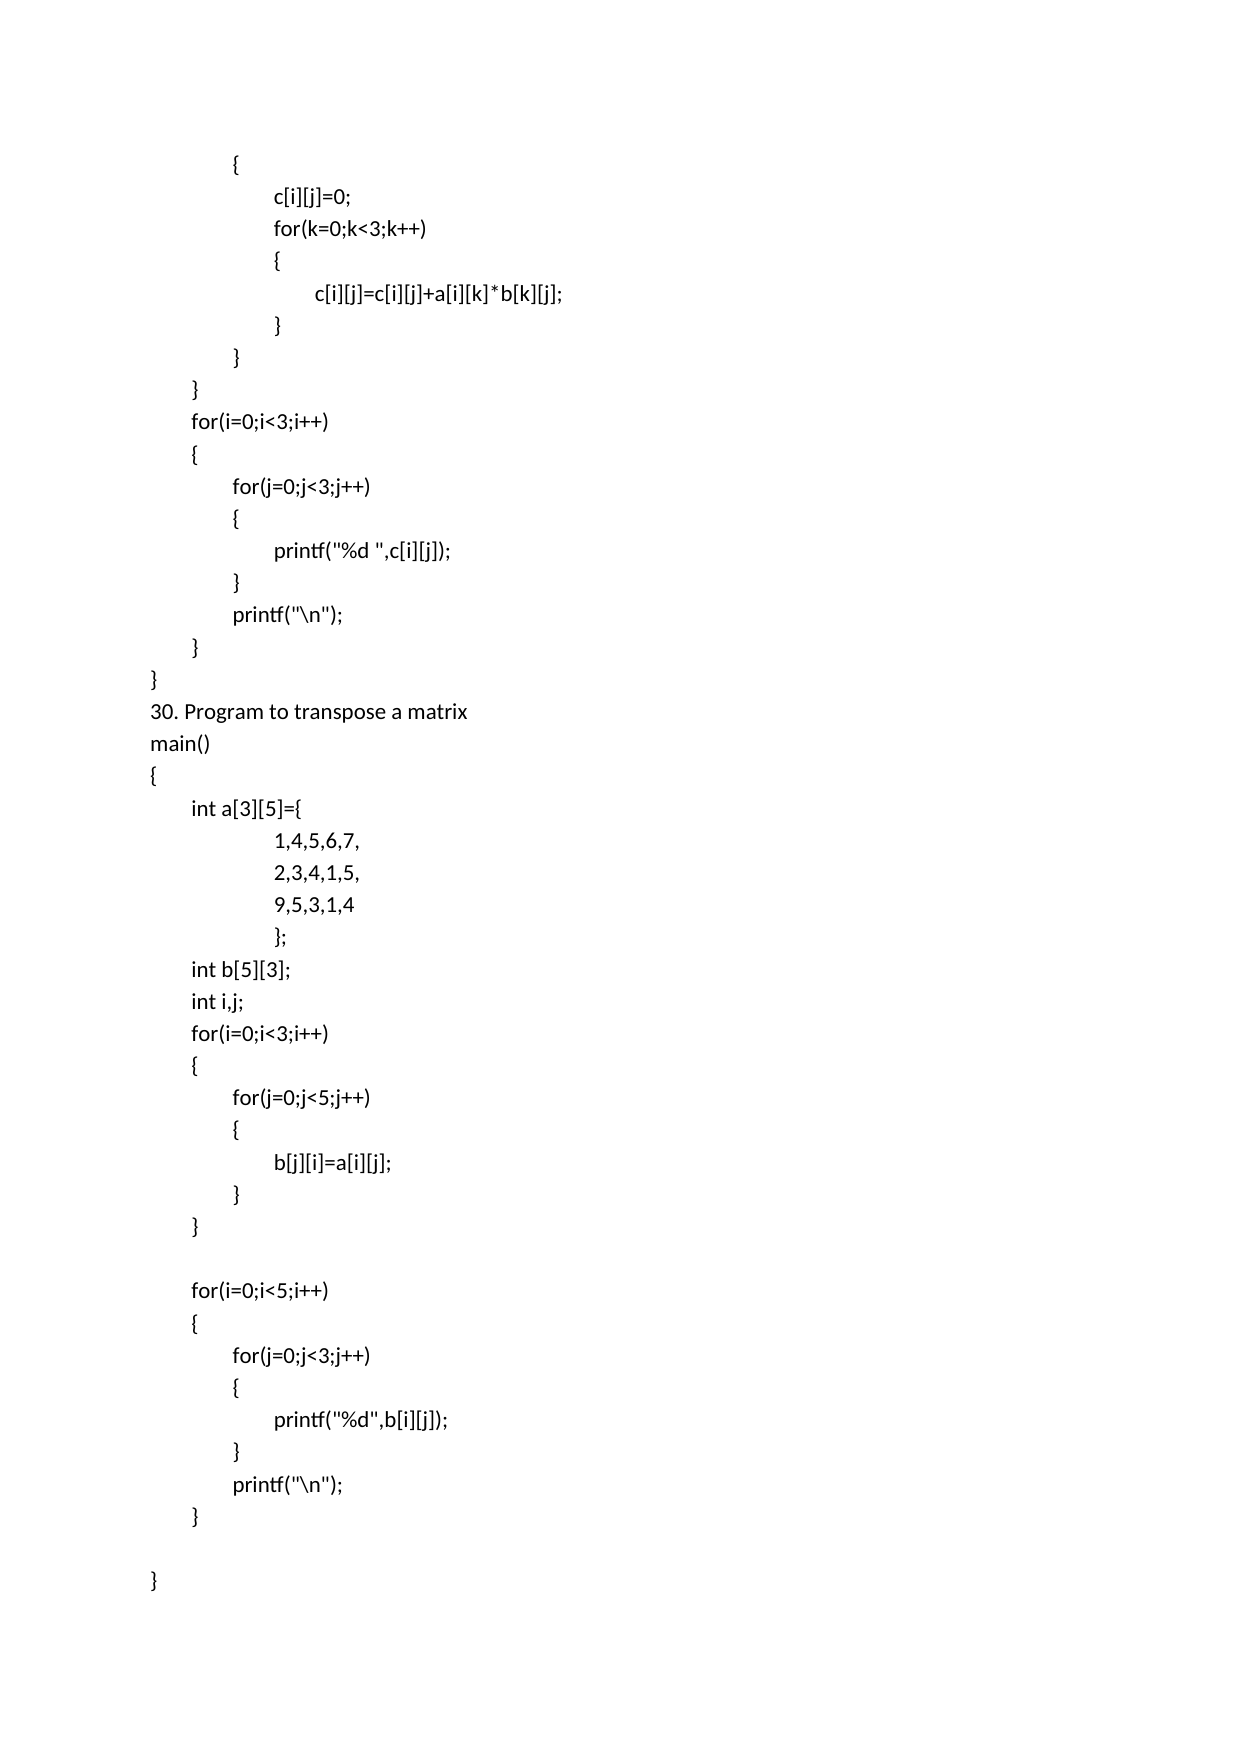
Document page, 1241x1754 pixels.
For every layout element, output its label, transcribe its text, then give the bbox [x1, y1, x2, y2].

text } [150, 1437, 1090, 1466]
text 2,3,4,1,5, [150, 858, 1090, 886]
text { [150, 150, 1090, 178]
text printf("\n"); [150, 1470, 1090, 1498]
text } [150, 665, 1090, 693]
text { [150, 1116, 1090, 1144]
text for(i=0;i<5;i++) [150, 1277, 1090, 1304]
text int i,j; [150, 987, 1090, 1015]
text } [150, 1566, 1090, 1594]
text { [150, 762, 1090, 789]
text for(i=0;i<3;i++) [150, 1019, 1090, 1047]
text for(i=0;i<3;i++) [150, 407, 1090, 436]
text c[i][j]=0; [150, 182, 1090, 210]
text } [150, 311, 1090, 339]
text { [150, 1051, 1090, 1079]
text } [150, 568, 1090, 596]
text b[j][i]=a[i][j]; [150, 1148, 1090, 1176]
text for(j=0;j<3;j++) [150, 472, 1090, 500]
text int a[3][5]={ [150, 794, 1090, 822]
text for(j=0;j<3;j++) [150, 1341, 1090, 1369]
text { [150, 247, 1090, 274]
text { [150, 1373, 1090, 1401]
text for(k=0;k<3;k++) [150, 214, 1090, 242]
text { [150, 1309, 1090, 1337]
text main() [150, 729, 1090, 757]
text 30. Program to transpose a matrix [150, 697, 1090, 725]
text printf("%d ",c[i][j]); [150, 536, 1090, 564]
text } [150, 633, 1090, 661]
text printf("%d",b[i][j]); [150, 1405, 1090, 1433]
text 9,5,3,1,4 [150, 890, 1090, 918]
text { [150, 440, 1090, 468]
text } [150, 375, 1090, 403]
text } [150, 343, 1090, 371]
text }; [150, 922, 1090, 951]
text } [150, 1180, 1090, 1208]
text { [150, 504, 1090, 532]
text } [150, 1502, 1090, 1530]
text 1,4,5,6,7, [150, 826, 1090, 854]
text printf("\n"); [150, 601, 1090, 629]
text c[i][j]=c[i][j]+a[i][k]*b[k][j]; [150, 279, 1090, 307]
text int b[5][3]; [150, 955, 1090, 983]
text } [150, 1212, 1090, 1240]
text for(j=0;j<5;j++) [150, 1083, 1090, 1111]
